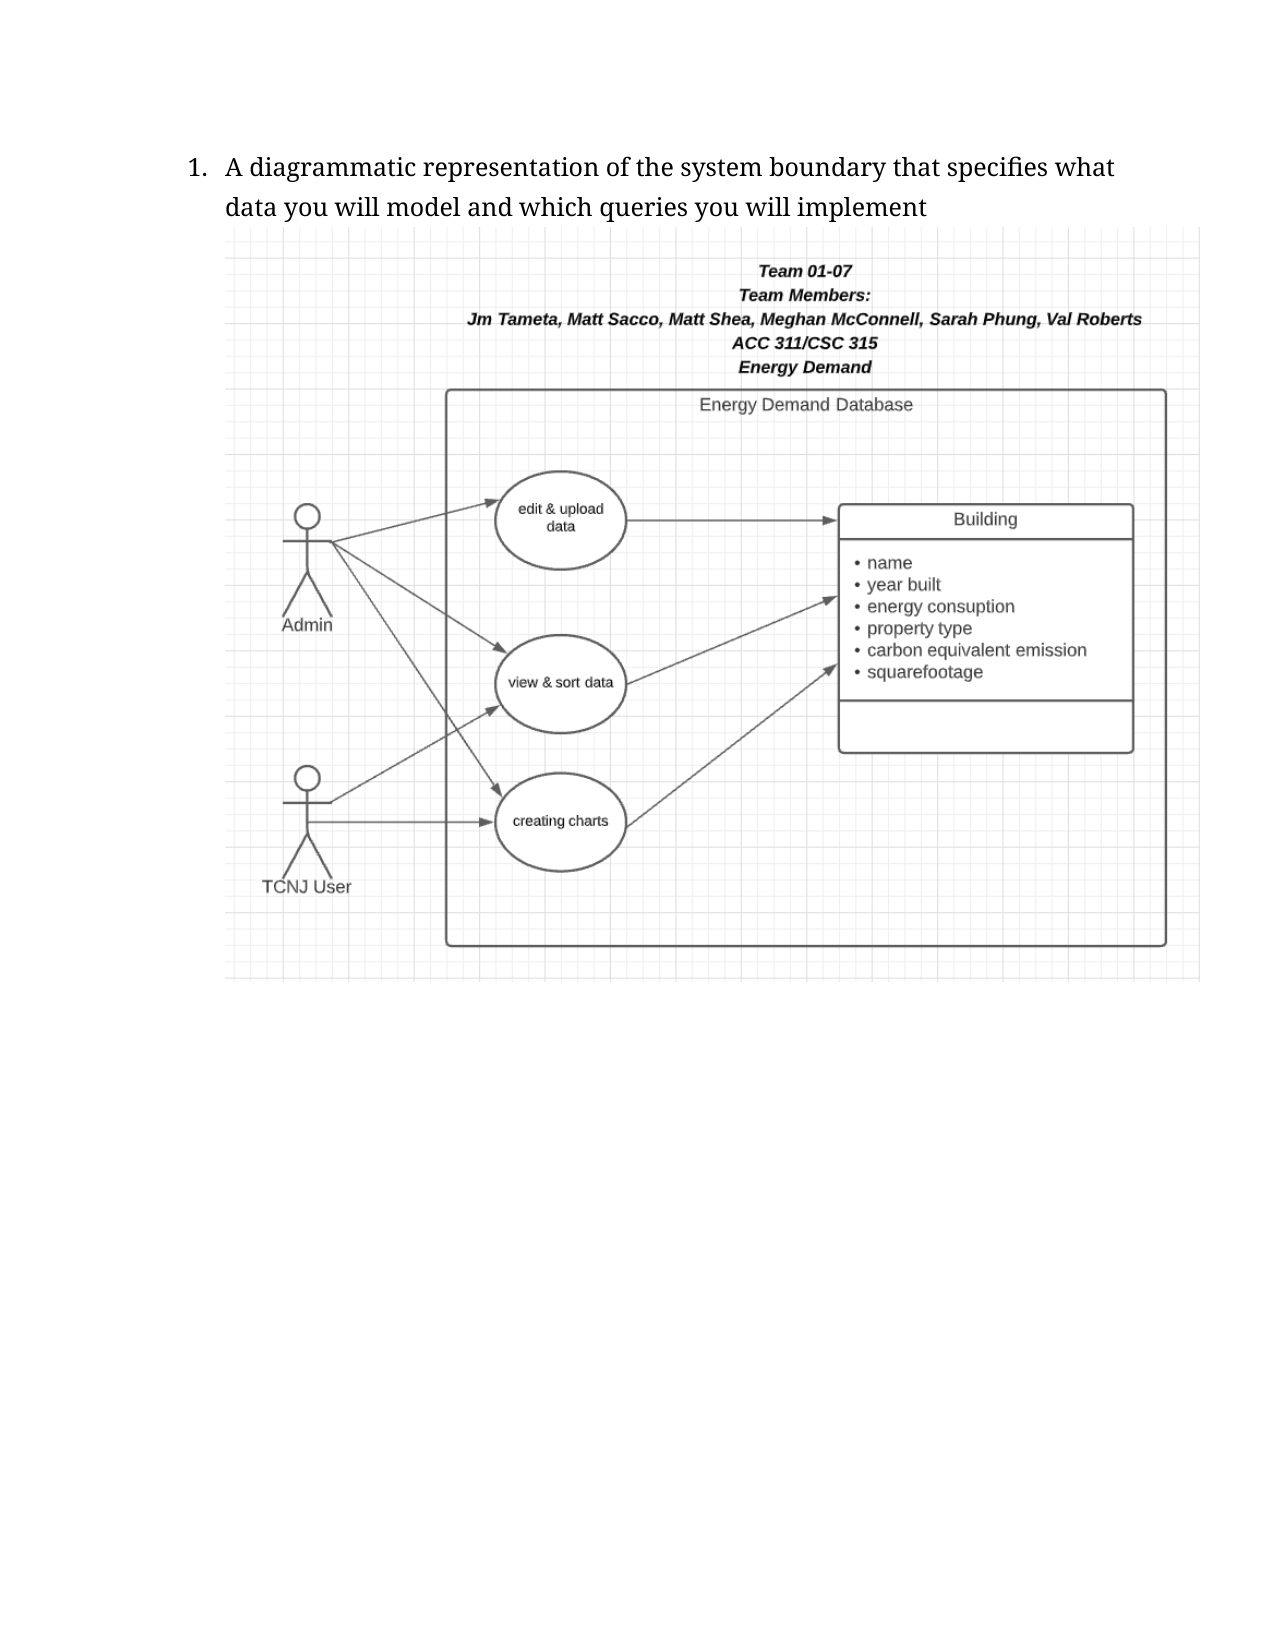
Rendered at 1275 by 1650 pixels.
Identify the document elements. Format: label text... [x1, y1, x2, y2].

picture [225, 227, 1200, 982]
